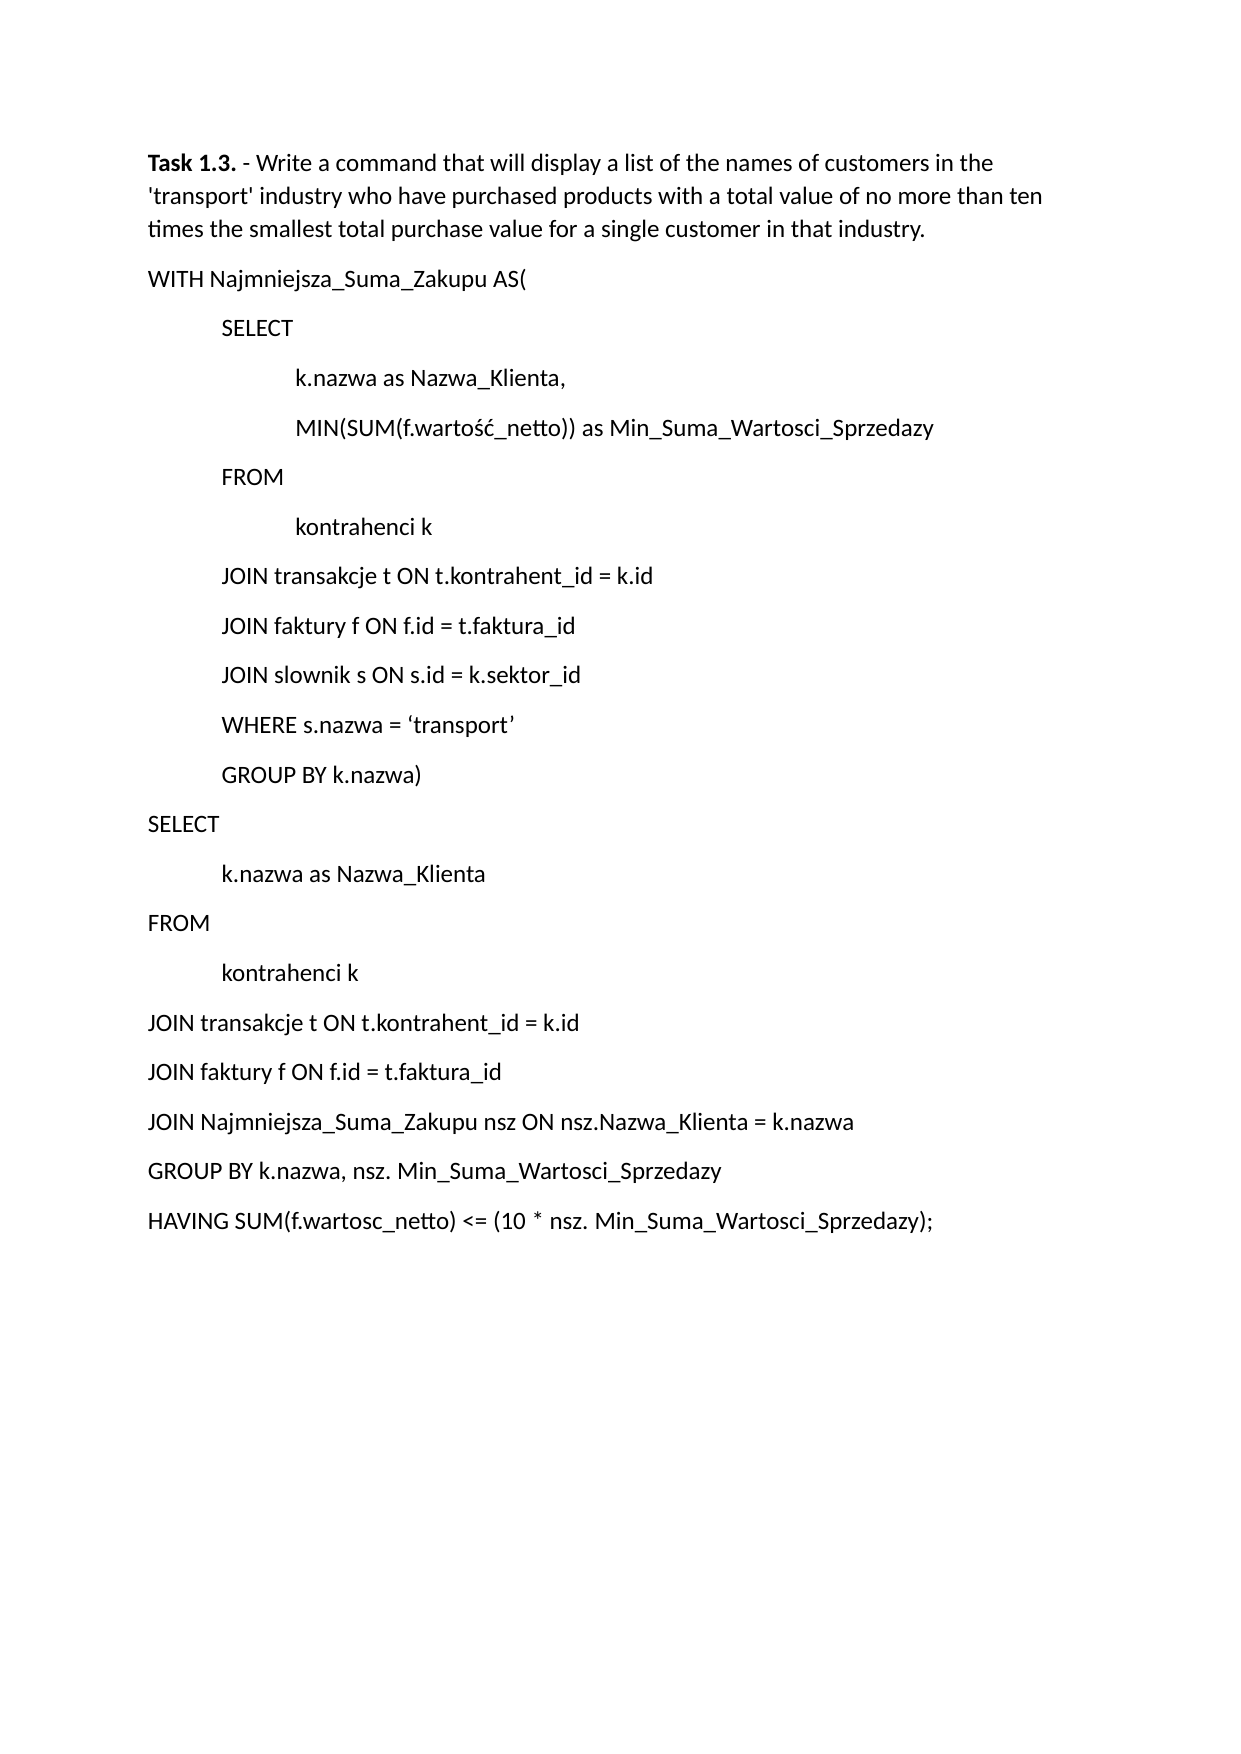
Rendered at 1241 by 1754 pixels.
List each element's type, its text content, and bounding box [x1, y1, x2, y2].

text MIN(SUM(f.wartość_netto)) as Min_Suma_Wartosci_Sprzedazy [148, 412, 1093, 442]
text kontrahenci k [148, 957, 1093, 988]
text JOIN transakcje t ON t.kontrahent_id = k.id [148, 1007, 1093, 1037]
text GROUP BY k.nazwa) [148, 759, 1093, 789]
text WHERE s.nazwa = ‘transport’ [148, 709, 1093, 740]
text SELECT [148, 313, 1093, 343]
text JOIN transakcje t ON t.kontrahent_id = k.id [148, 561, 1093, 591]
text JOIN Najmniejsza_Suma_Zakupu nsz ON nsz.Nazwa_Klienta = k.nazwa [148, 1106, 1093, 1136]
text GROUP BY k.nazwa, nsz. Min_Suma_Wartosci_Sprzedazy [148, 1156, 1093, 1186]
text JOIN faktury f ON f.id = t.faktura_id [148, 610, 1093, 641]
text FROM [148, 461, 1093, 492]
text kontrahenci k [148, 511, 1093, 541]
text JOIN faktury f ON f.id = t.faktura_id [148, 1056, 1093, 1087]
text k.nazwa as Nazwa_Klienta [148, 858, 1093, 888]
text FROM [148, 908, 1093, 938]
text SELECT [148, 808, 1093, 839]
text HAVING SUM(f.wartosc_netto) <= (10 * nsz. Min_Suma_Wartosci_Sprzedazy); [148, 1205, 1093, 1236]
text Task 1.3. - Write a command that will display a list of the names of customers in the 'transport' industry who have purchased products with a total value of no more than ten times the smallest total purchase value for a single customer in that industry. [148, 148, 1093, 244]
text k.nazwa as Nazwa_Klienta, [148, 362, 1093, 393]
text WITH Najmniejsza_Suma_Zakupu AS( [148, 263, 1093, 293]
text JOIN slownik s ON s.id = k.sektor_id [148, 660, 1093, 690]
